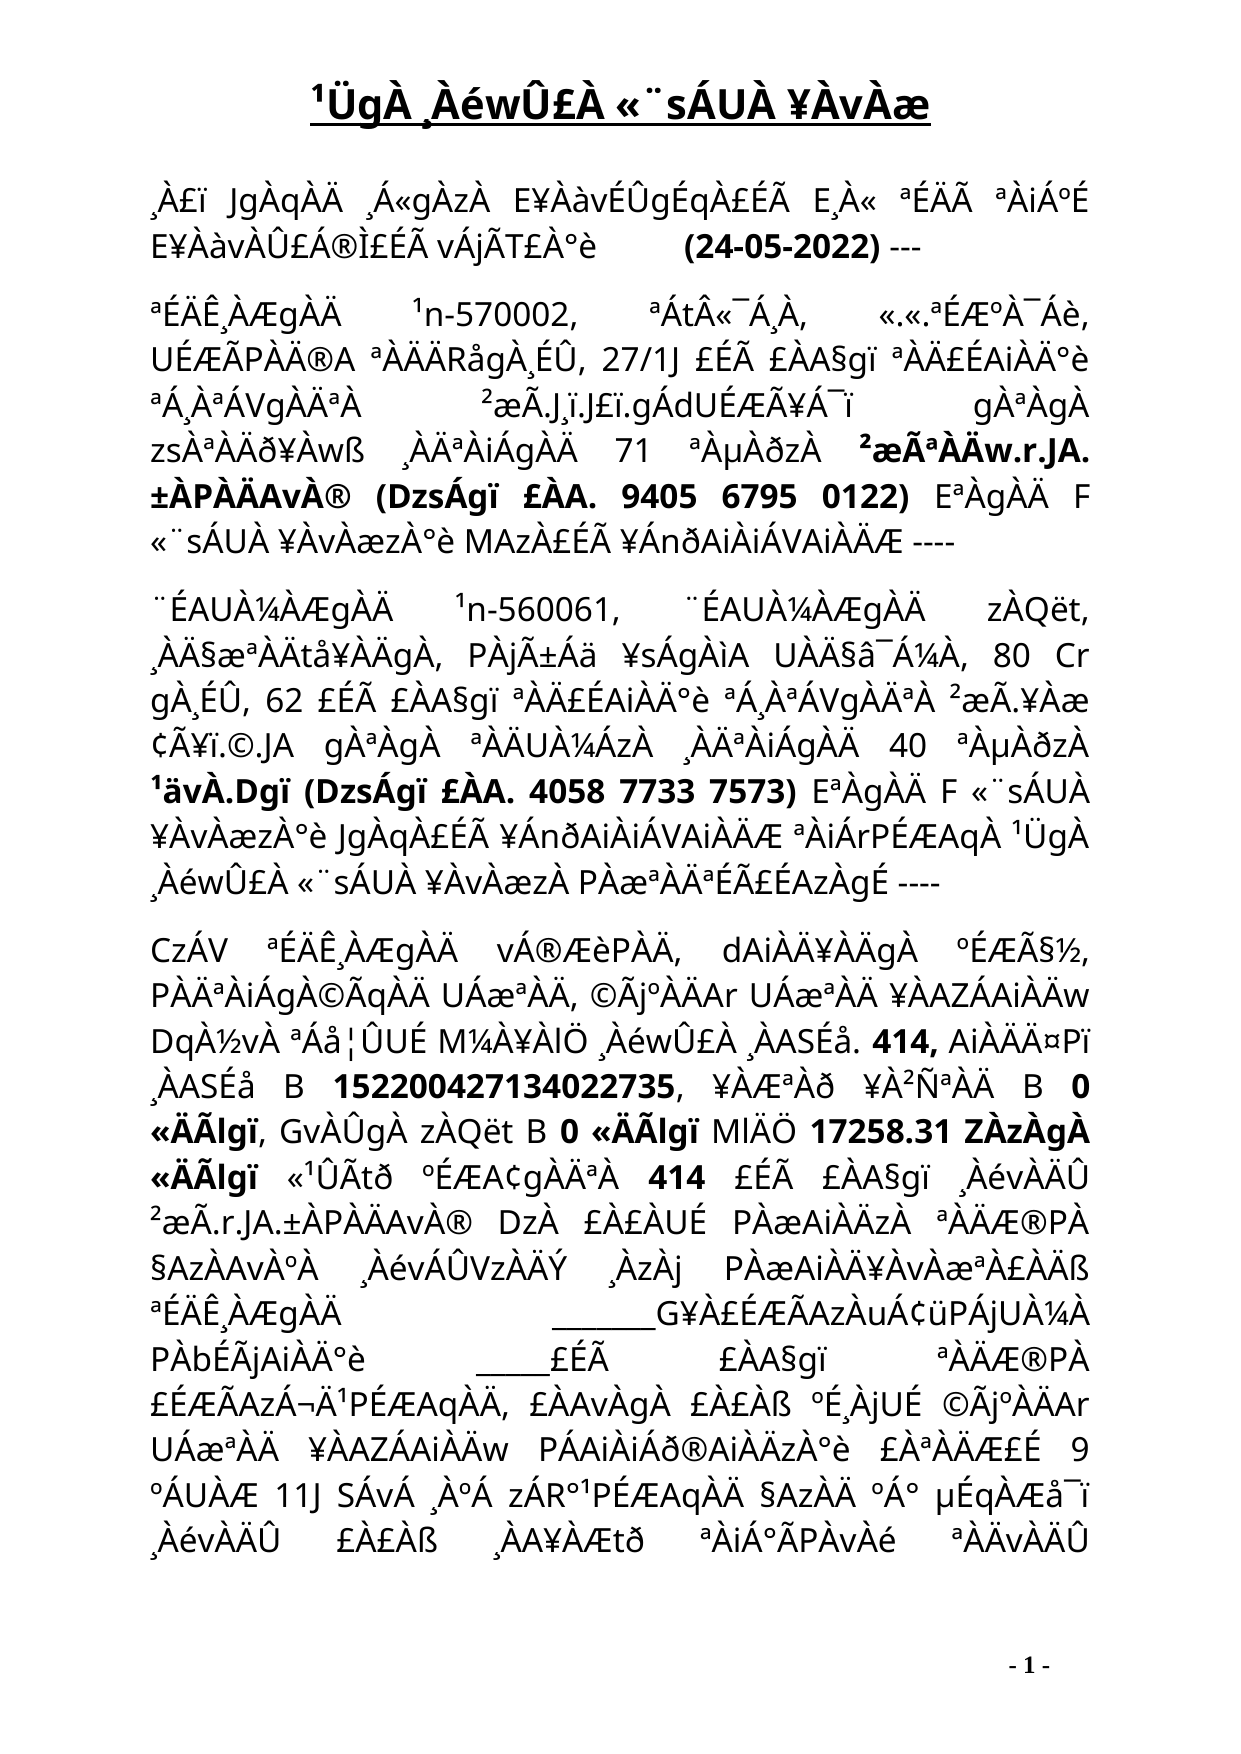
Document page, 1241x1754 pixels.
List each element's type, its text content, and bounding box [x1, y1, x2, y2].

text ¸À£ï JgÀqÀÄ ¸Á«gÀzÀ E¥ÀàvÉÛgÉqÀ£ÉÃ E¸À« ªÉÄÃ ªÀiÁºÉ E¥ÀàvÀÛ£Á®Ì£ÉÃ vÁjÃT£À°è (24-05-2022) --- [150, 177, 1090, 268]
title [150, 927, 1090, 1562]
text ªÉÄÊ¸ÀÆgÀÄ ¹n-570002, ªÁtÂ«¯Á¸À, «.«.ªÉÆºÀ¯Áè, UÉÆÃPÀÄ®A ªÀÄÄRågÀ¸ÉÛ, 27/1J £ÉÃ £ÀA§gï ªÀÄ£ÉAiÀÄ°è ªÁ¸ÀªÁVgÀÄªÀ ²æÃ.J¸ï.J£ï.gÁdUÉÆÃ¥Á¯ï gÀªÀgÀ zsÀªÀÄð¥Àwß ¸ÀÄªÀiÁgÀÄ 71 ªÀµÀðzÀ ²æÃªÀÄw.r.JA.±ÀPÀÄAvÀ® (DzsÁgï £ÀA. 9405 6795 0122) EªÀgÀÄ F «¨sÁUÀ ¥ÀvÀæzÀ°è MAzÀ£ÉÃ ¥ÁnðAiÀiÁVAiÀÄÆ ---- [150, 291, 1090, 563]
subtitle ¹ÜgÀ ¸ÀéwÛ£À «¨sÁUÀ ¥ÀvÀæ [150, 75, 1090, 132]
text ¨ÉAUÀ¼ÀÆgÀÄ ¹n-560061, ¨ÉAUÀ¼ÀÆgÀÄ zÀQët, ¸ÀÄ§æªÀÄtå¥ÀÄgÀ, PÀjÃ±Áä ¥sÁgÀìA UÀÄ§â¯Á¼À, 80 Cr gÀ¸ÉÛ, 62 £ÉÃ £ÀA§gï ªÀÄ£ÉAiÀÄ°è ªÁ¸ÀªÁVgÀÄªÀ ²æÃ.¥Àæ¢Ã¥ï.©.JA gÀªÀgÀ ªÀÄUÀ¼ÁzÀ ¸ÀÄªÀiÁgÀÄ 40 ªÀµÀðzÀ ¹ävÀ.Dgï (DzsÁgï £ÀA. 4058 7733 7573) EªÀgÀÄ F «¨sÁUÀ ¥ÀvÀæzÀ°è JgÀqÀ£ÉÃ ¥ÁnðAiÀiÁVAiÀÄÆ ªÀiÁrPÉÆAqÀ ¹ÜgÀ ¸ÀéwÛ£À «¨sÁUÀ ¥ÀvÀæzÀ PÀæªÀÄªÉÃ£ÉAzÀgÉ ---- [150, 586, 1090, 904]
